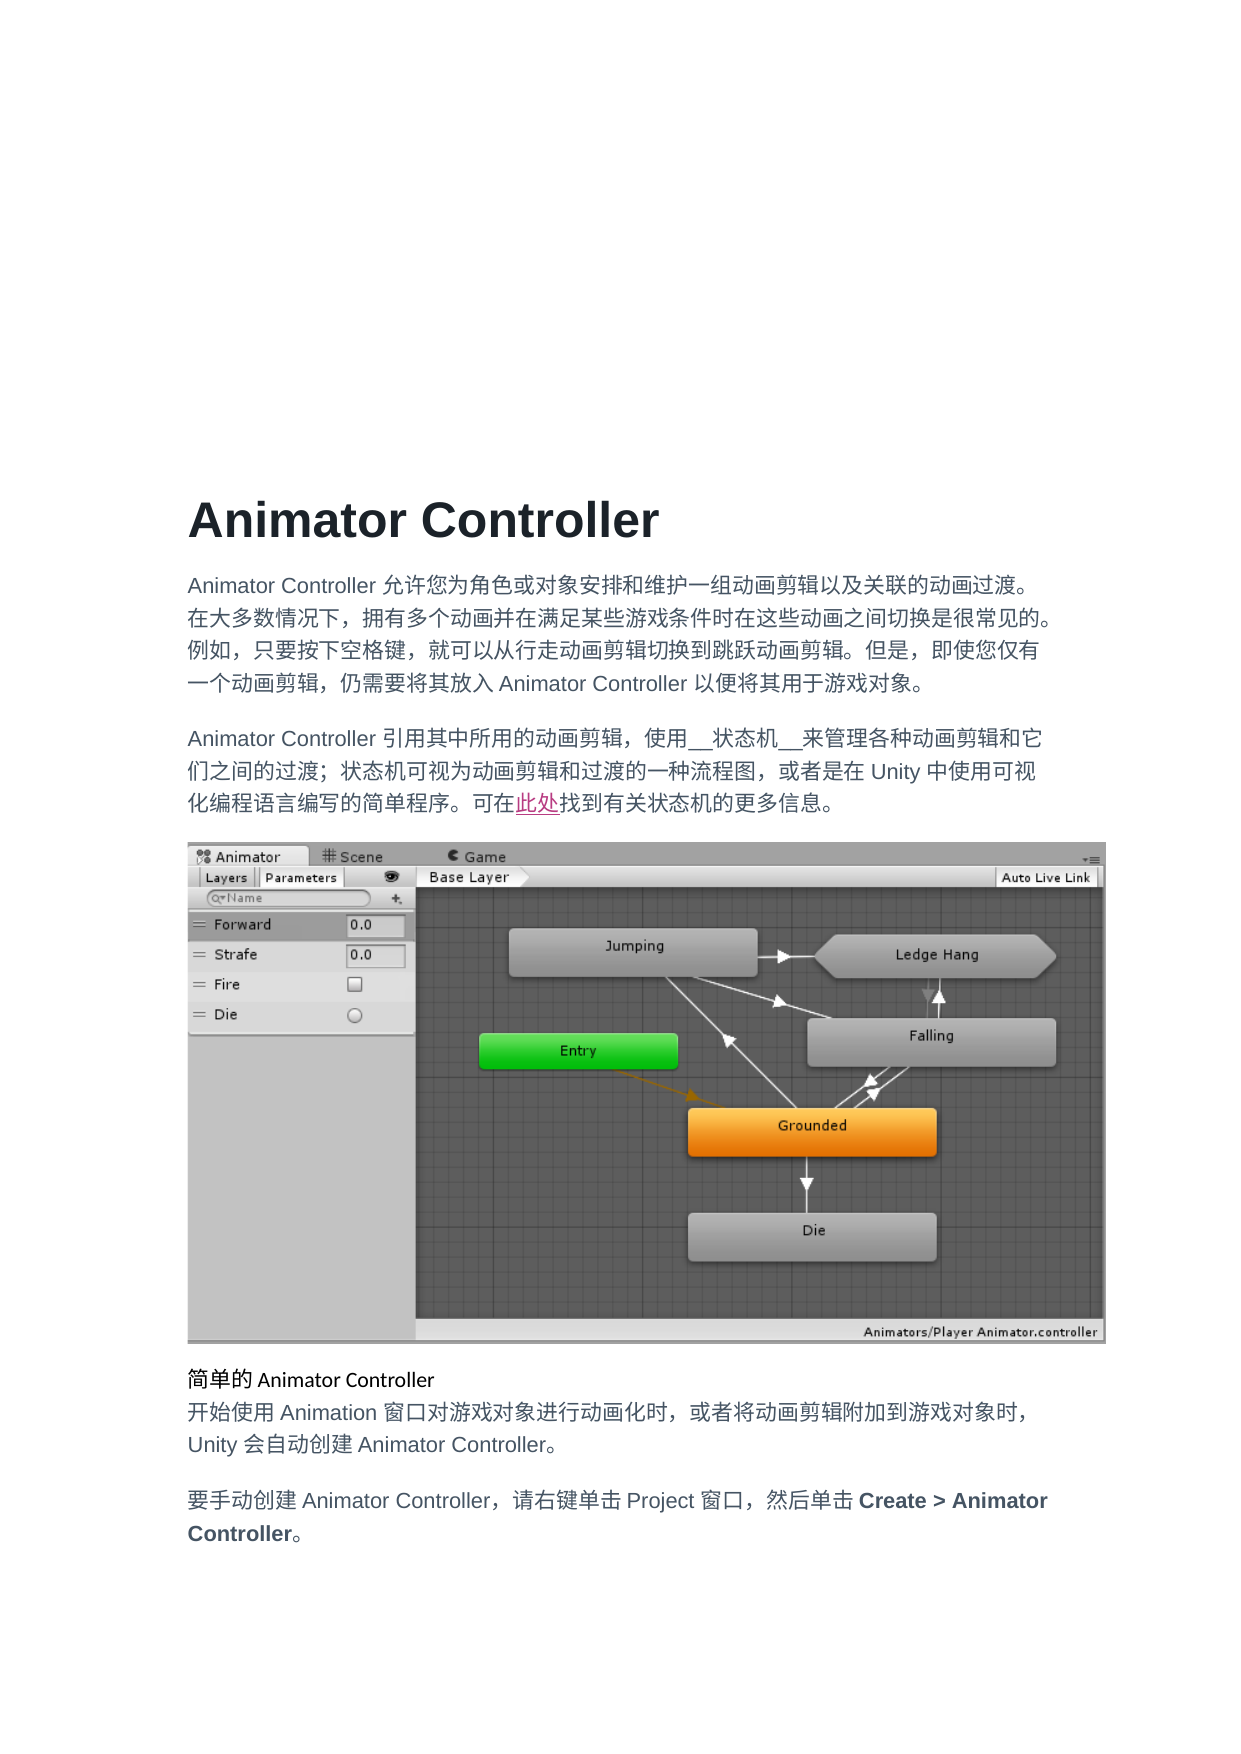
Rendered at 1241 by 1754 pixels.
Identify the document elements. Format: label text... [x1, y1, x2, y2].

text Animator Controller 允许您为角色或对象安排和维护一组动画剪辑以及关联的动画过渡。在大多数情况下，拥有多个动画并在满足某些游戏条件时在这些动画之间切换是很常见的。例如，只要按下空格键，就可以从行走动画剪辑切换到跳跃动画剪辑。但是，即使您仅有一个动画剪辑，仍需要将其放入 Animator Controller 以便将其用于游戏对象。 [187, 568, 1053, 698]
subtitle Animator Controller [187, 487, 1053, 552]
picture [187, 842, 1106, 1344]
text 要手动创建 Animator Controller，请右键单击 Project 窗口，然后单击 Create > Animator Controller。 [187, 1483, 1053, 1548]
text 简单的Animator Controller [187, 1344, 1053, 1394]
text Animator Controller 引用其中所用的动画剪辑，使用__状态机__来管理各种动画剪辑和它们之间的过渡；状态机可视为动画剪辑和过渡的一种流程图，或者是在 Unity 中使用可视化编程语言编写的简单程序。可在此处找到有关状态机的更多信息。 [187, 721, 1053, 818]
text 开始使用 Animation 窗口对游戏对象进行动画化时，或者将动画剪辑附加到游戏对象时，Unity 会自动创建 Animator Controller。 [187, 1394, 1053, 1459]
